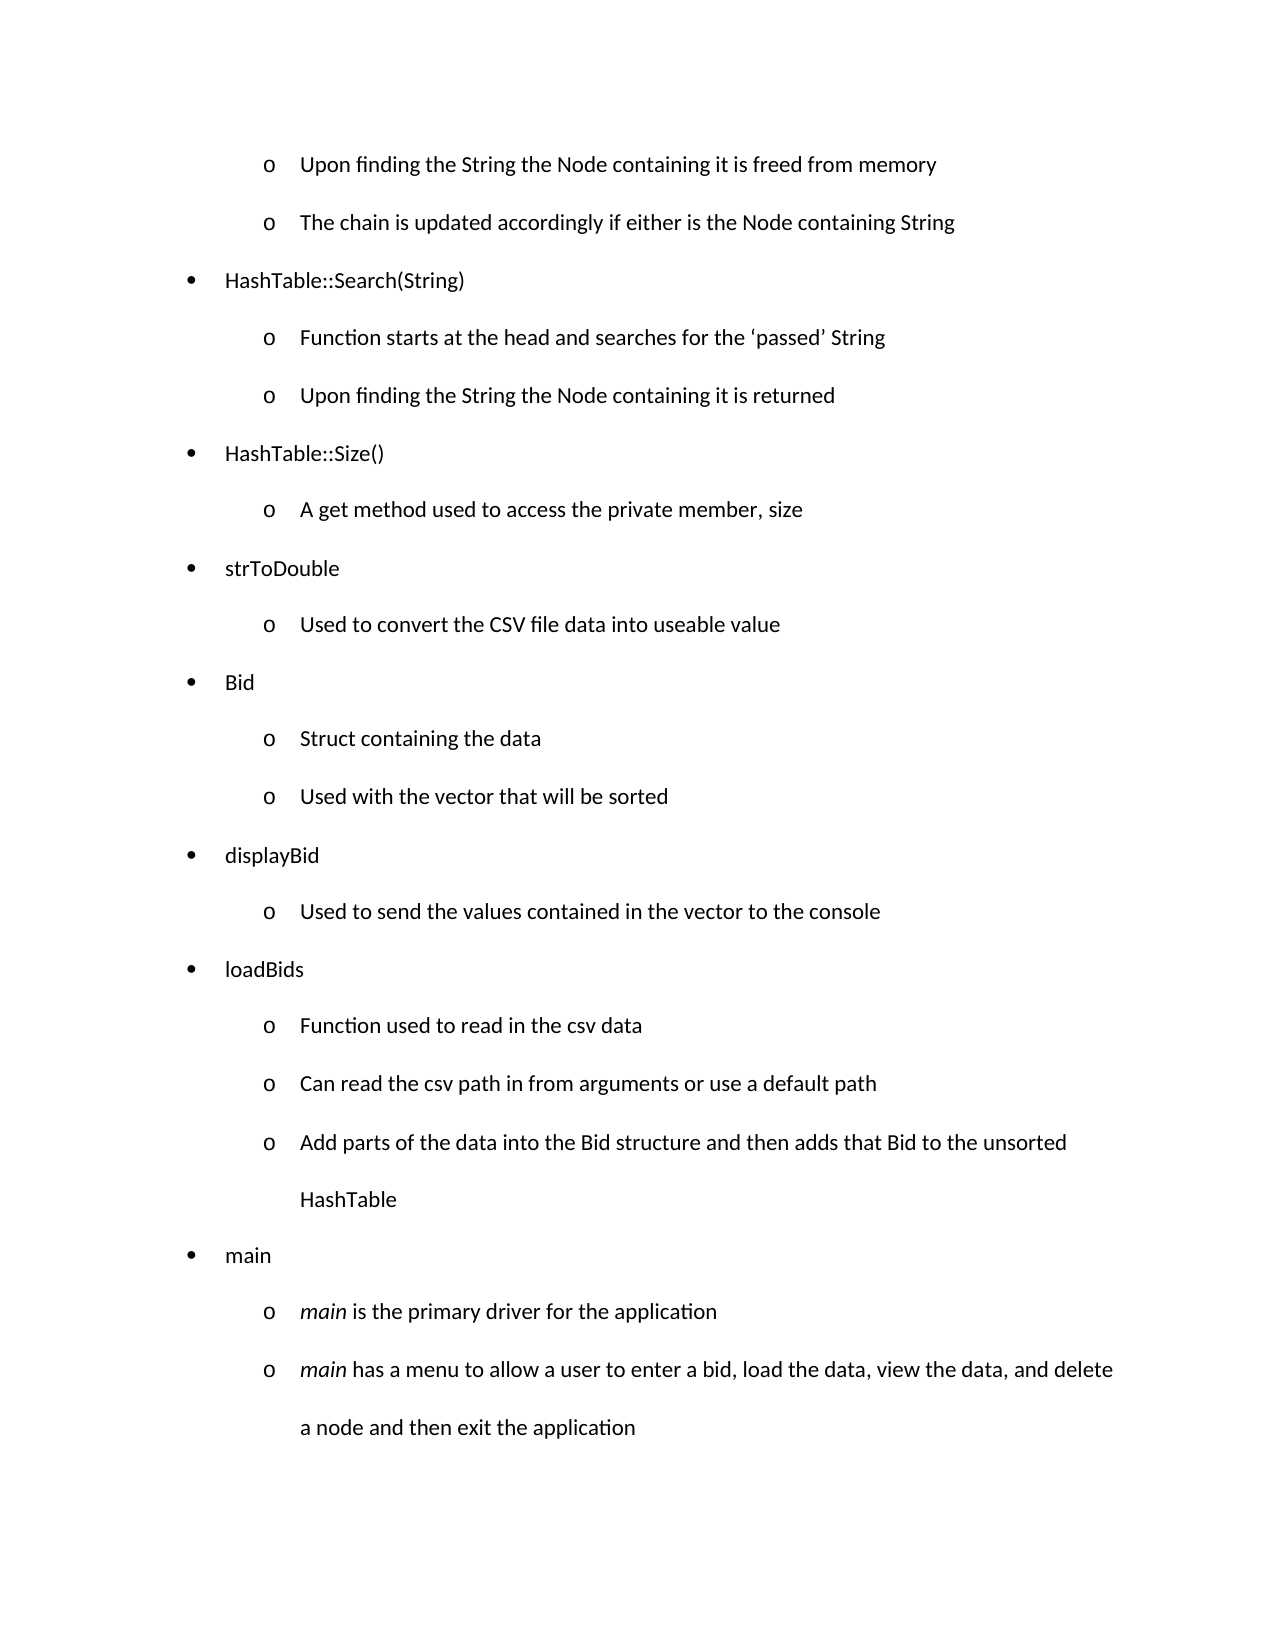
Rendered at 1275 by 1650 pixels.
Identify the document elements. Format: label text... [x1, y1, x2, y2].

list Function used to read in the csv data [262, 1011, 1125, 1040]
list Upon finding the String the Node containing it is returned [262, 381, 1125, 410]
list HashTable::Size() [187, 439, 1125, 467]
list Upon finding the String the Node containing it is freed from memory [262, 150, 1125, 179]
list Function starts at the head and searches for the ‘passed’ String [262, 323, 1125, 352]
list Used with the vector that will be sorted [262, 782, 1125, 812]
list Can read the csv path in from arguments or use a default path [262, 1069, 1125, 1099]
list main is the primary driver for the application [262, 1297, 1125, 1326]
list Struct containing the data [262, 724, 1125, 753]
list A get method used to access the private member, size [262, 495, 1125, 524]
list strToDouble [187, 554, 1125, 582]
list The chain is updated accordingly if either is the Node containing String [262, 208, 1125, 237]
list Used to send the values contained in the vector to the console [262, 897, 1125, 926]
list loadBids [187, 955, 1125, 983]
list Add parts of the data into the Bid structure and then adds that Bid to the unsorted HashTable [262, 1128, 1125, 1213]
list Used to convert the CSV file data into useable value [262, 610, 1125, 639]
list displayBid [187, 841, 1125, 869]
list HashTable::Search(String) [187, 267, 1125, 295]
list main [187, 1241, 1125, 1269]
list Bid [187, 668, 1125, 696]
list main has a menu to allow a user to enter a bid, load the data, view the data, and delete a node and then exit the application [262, 1356, 1125, 1441]
